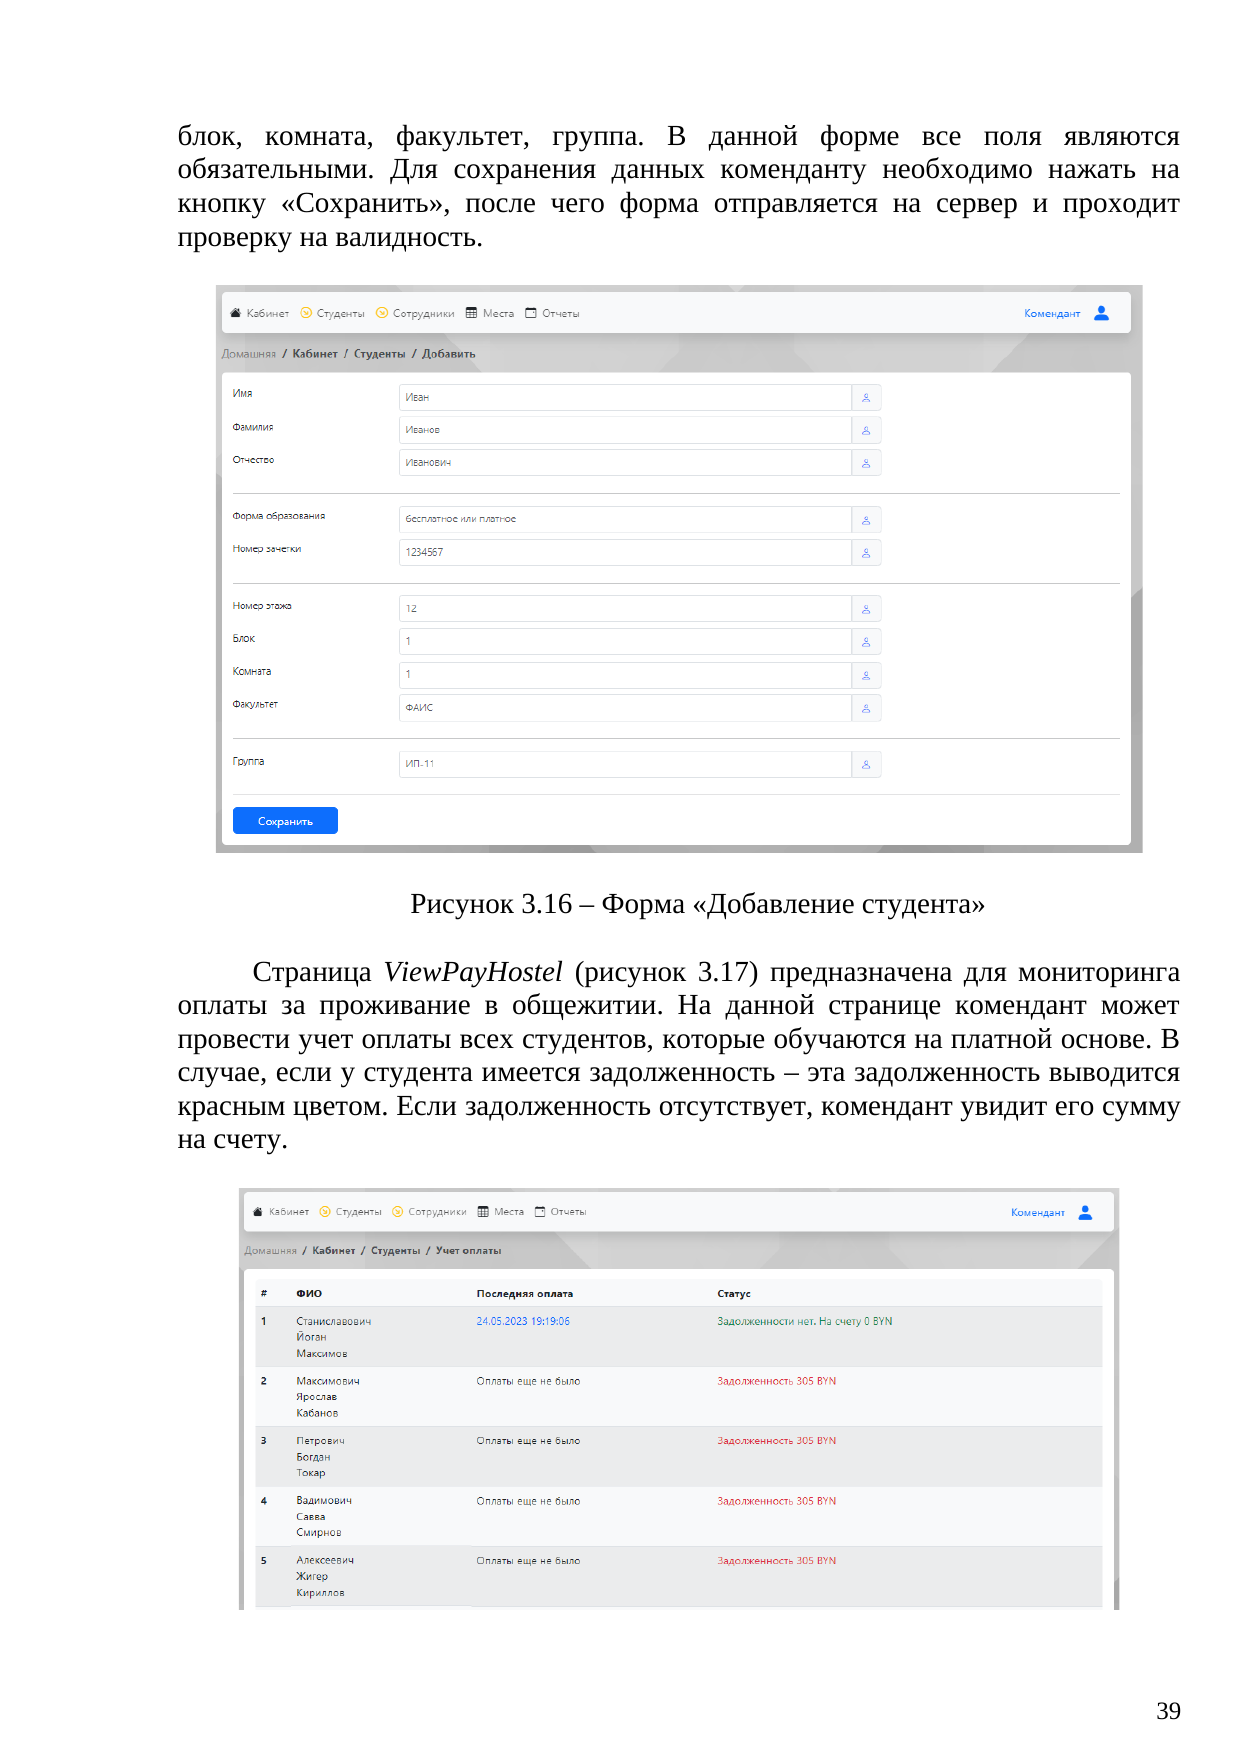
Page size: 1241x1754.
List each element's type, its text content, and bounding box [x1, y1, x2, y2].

list Форма «Добавление студента» [215, 887, 1181, 920]
text Страница ViewPayHostel (рисунок 3.17) предназначена для мониторинга оплаты за проживание в общежитии. На данной странице комендант может провести учет оплаты всех студентов, которые обучаются на платной основе. В случае, если у студента имеется задолженность – эта задолженность выводится красным цветом. Если задолженность отсутствует, комендант увидит его сумму на счету. [177, 954, 1181, 1155]
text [177, 118, 1181, 252]
picture [215, 285, 1143, 853]
picture [238, 1188, 1120, 1610]
